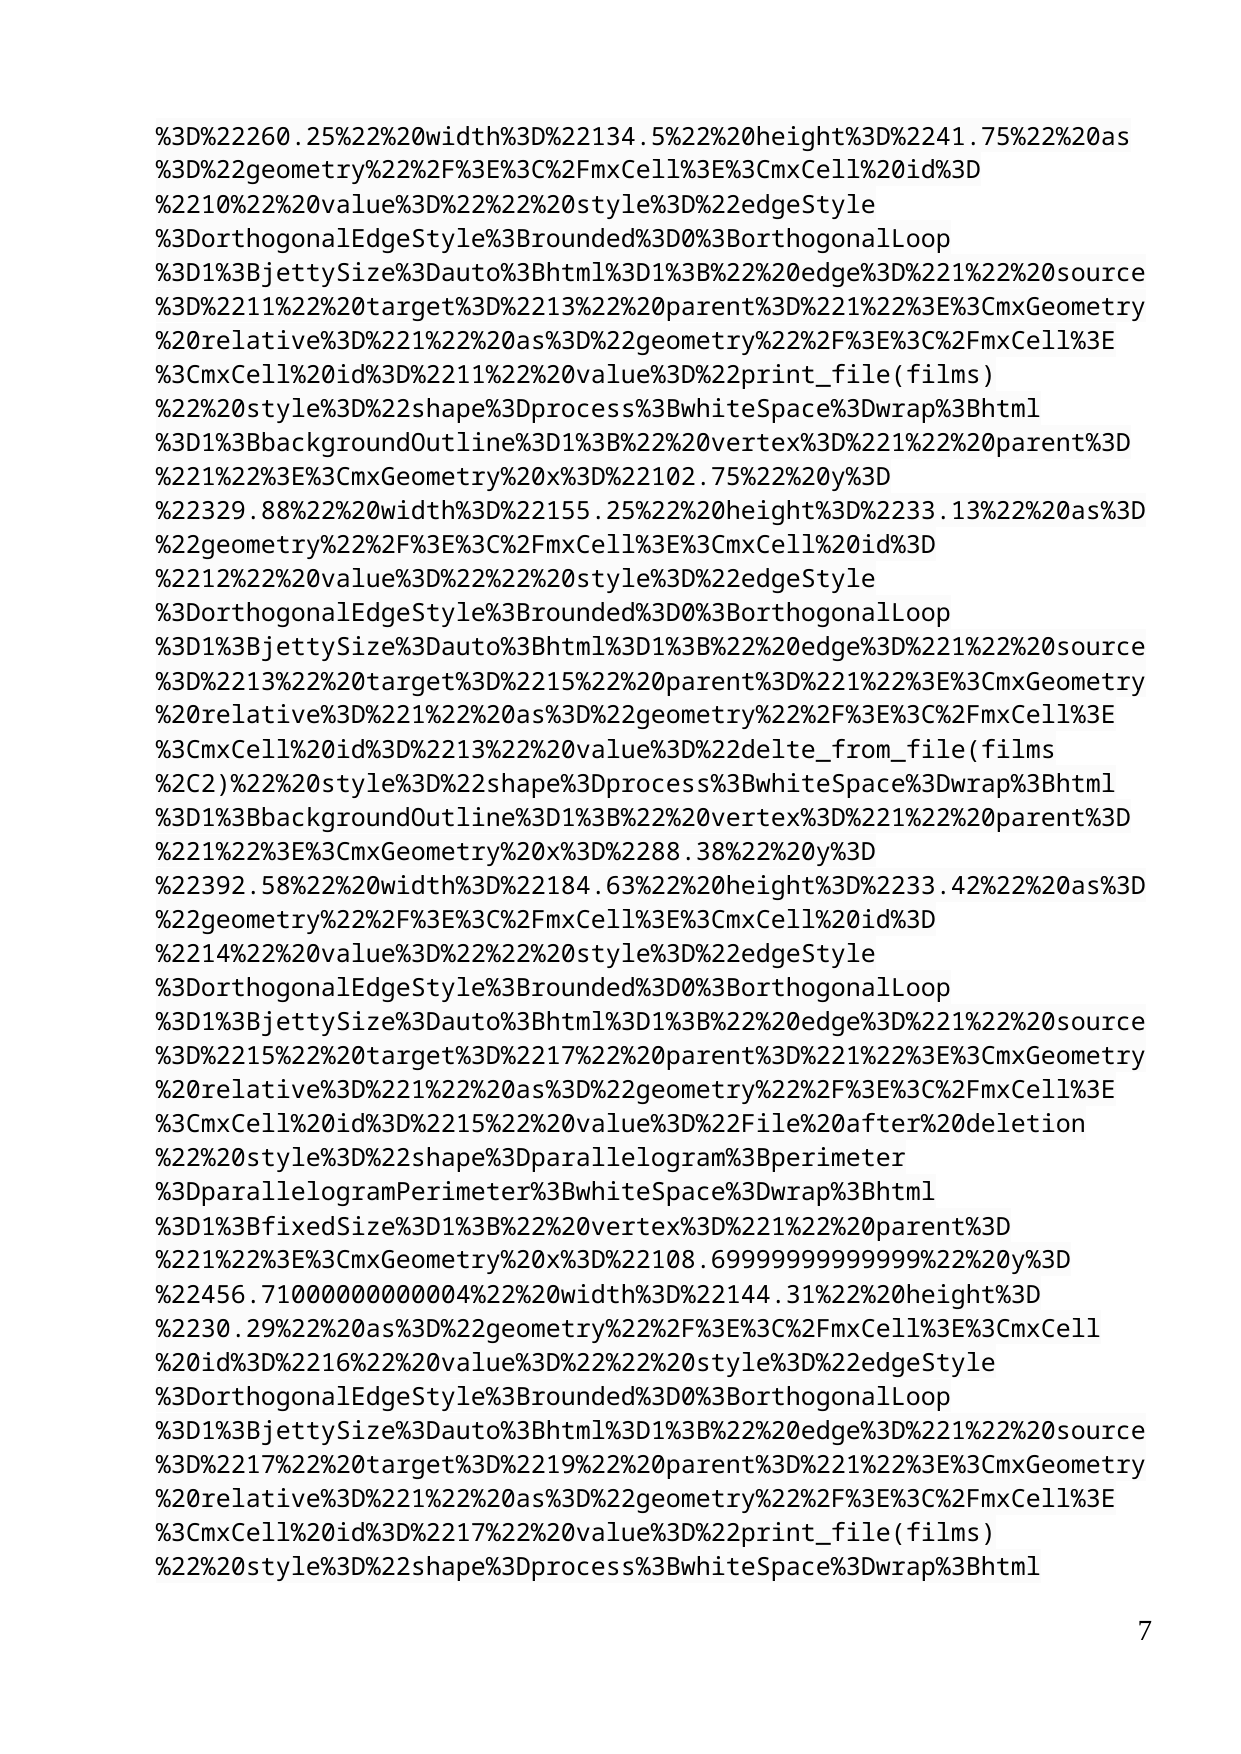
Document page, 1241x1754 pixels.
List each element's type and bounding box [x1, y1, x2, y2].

list [156, 118, 1152, 1583]
